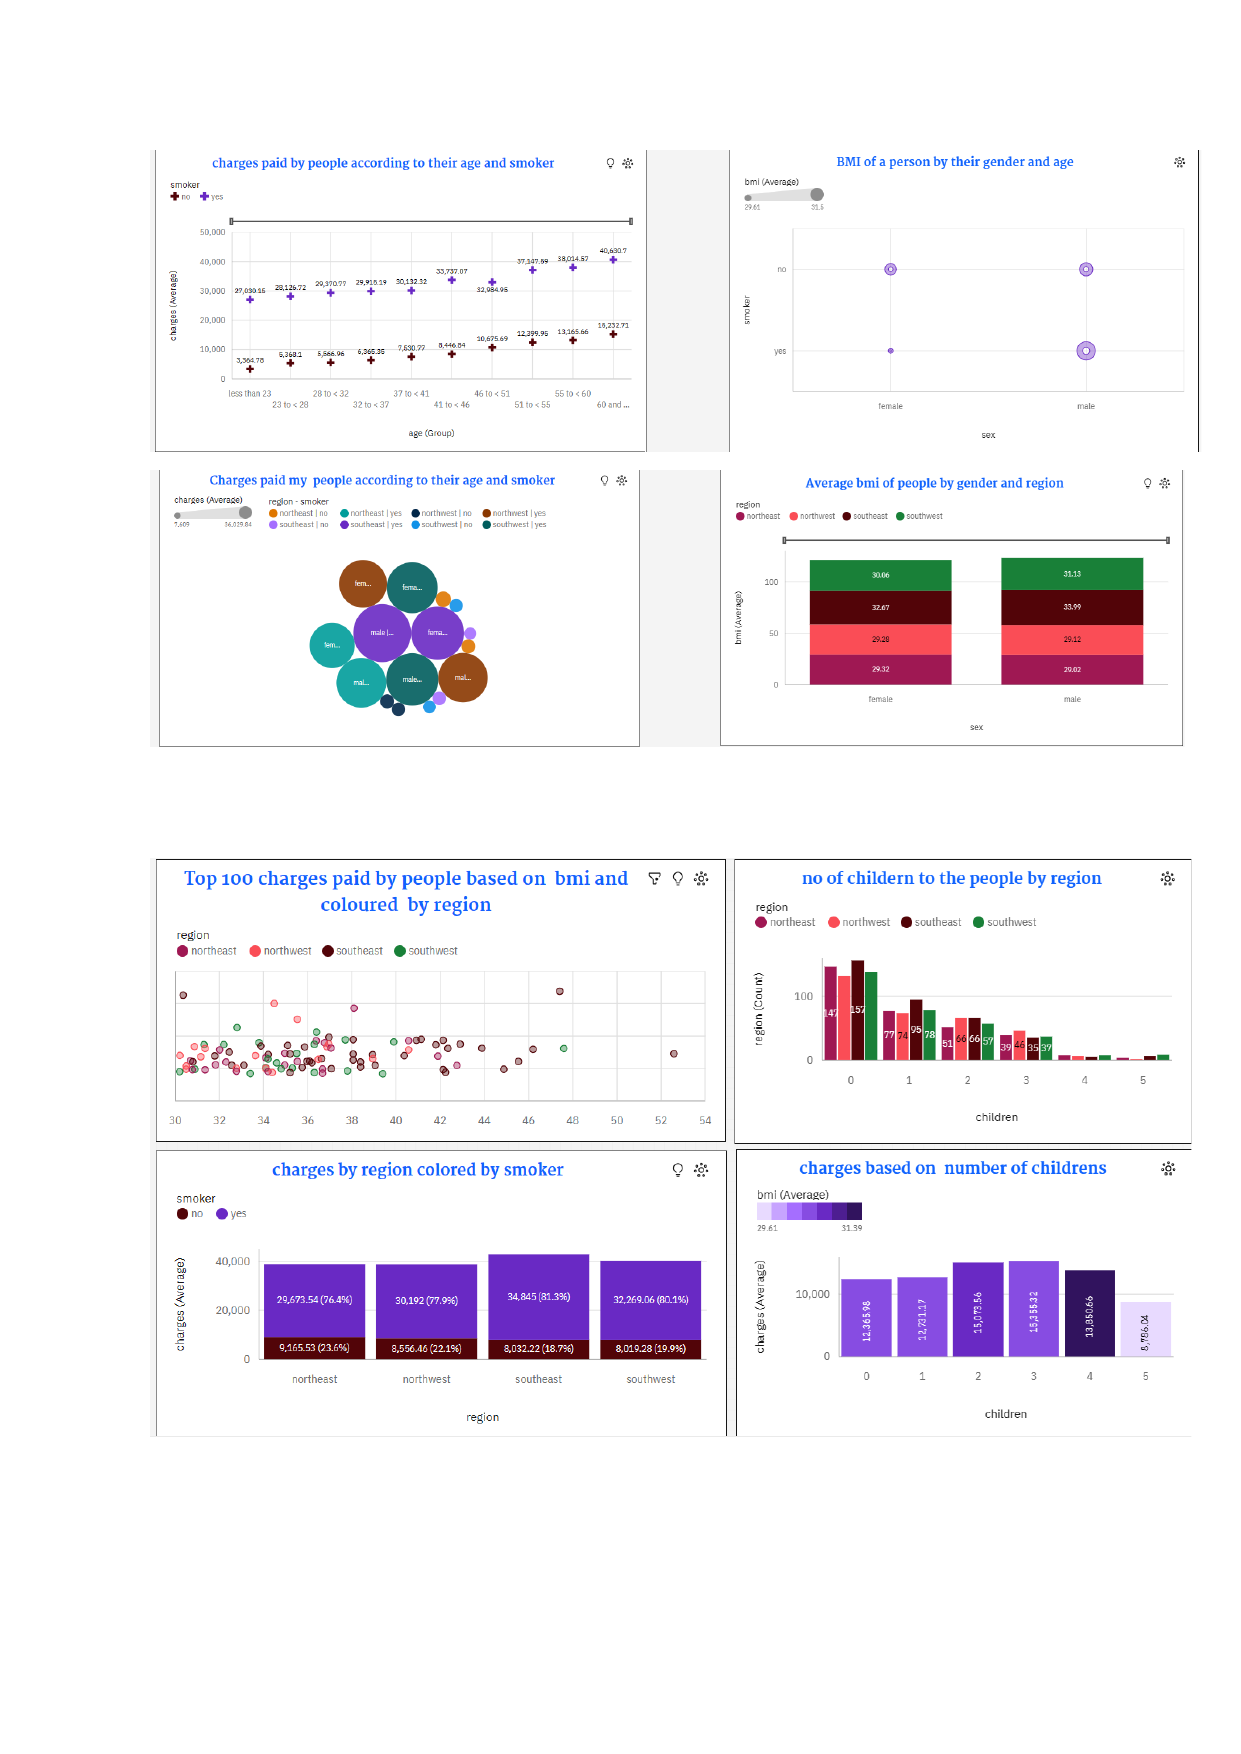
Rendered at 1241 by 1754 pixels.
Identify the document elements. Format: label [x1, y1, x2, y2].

picture [150, 470, 1185, 747]
picture [150, 858, 1192, 1437]
picture [150, 150, 1202, 452]
